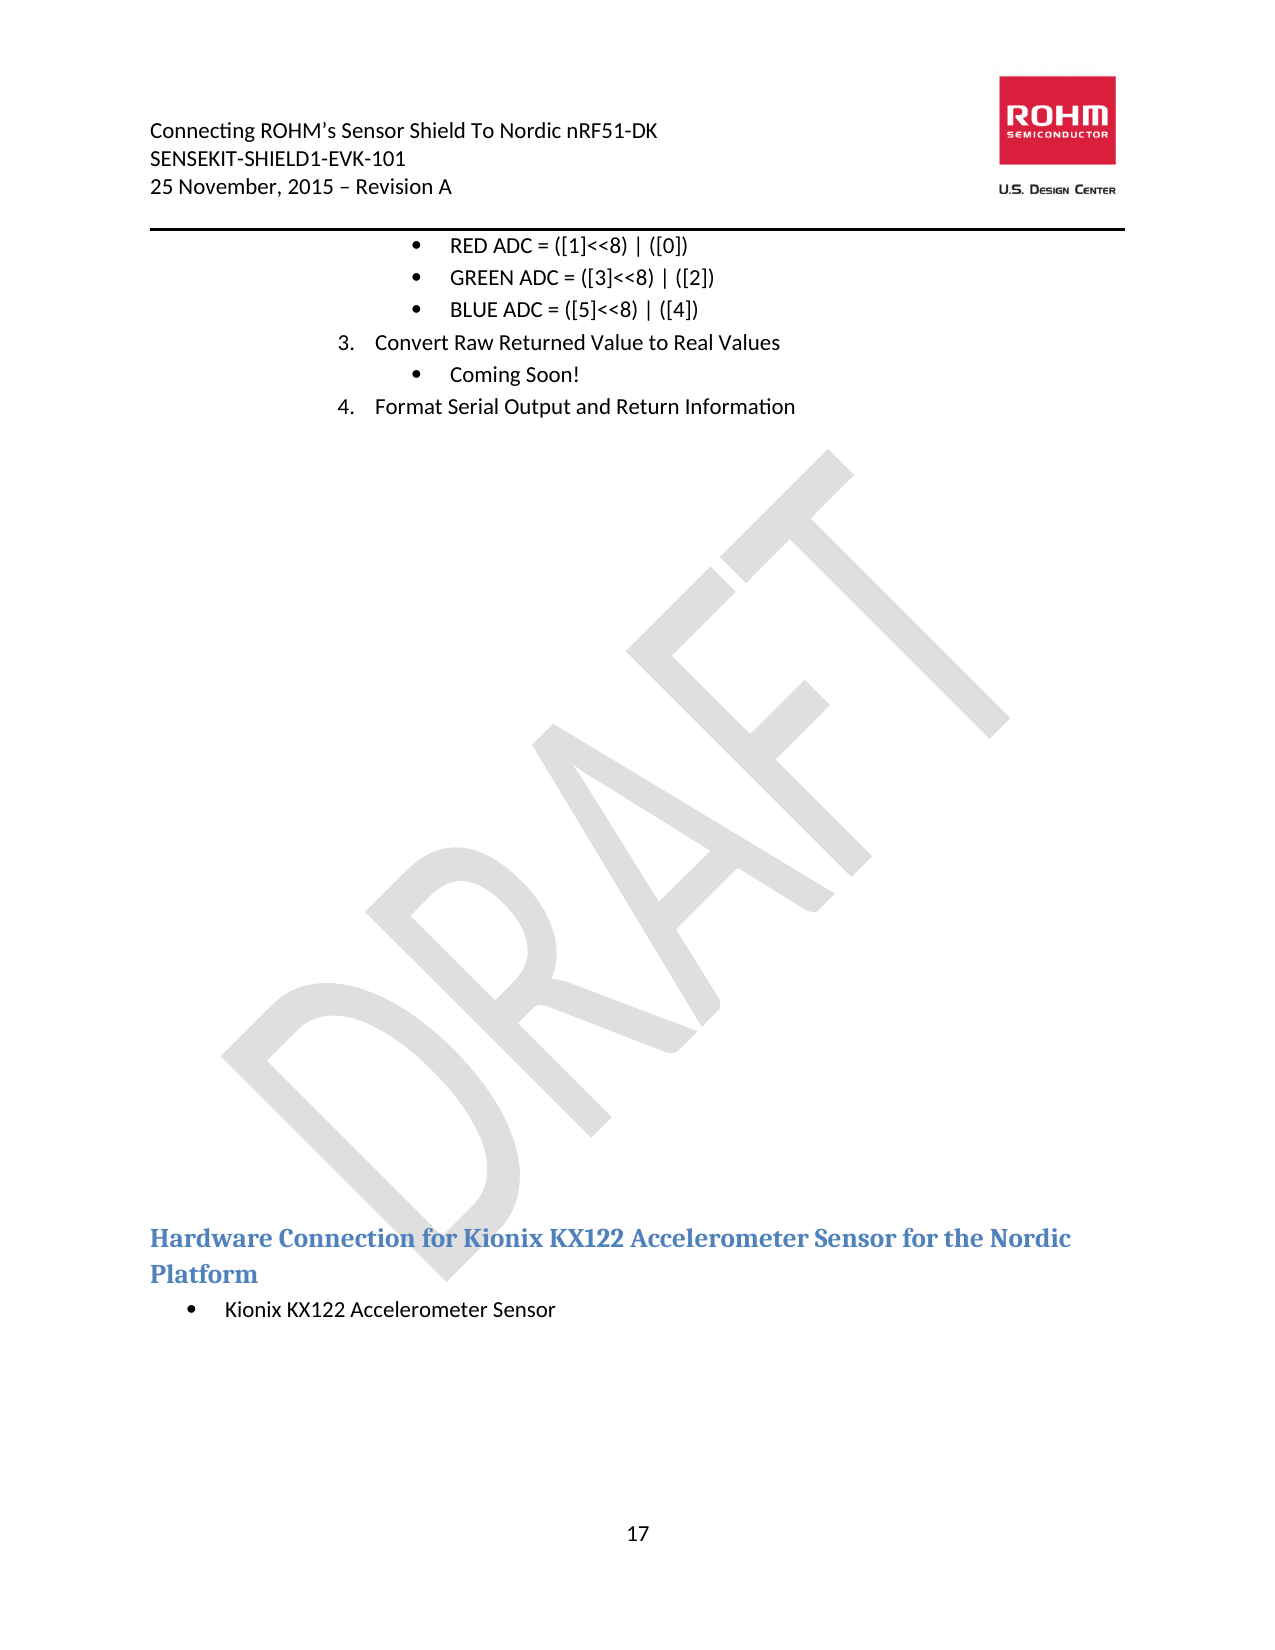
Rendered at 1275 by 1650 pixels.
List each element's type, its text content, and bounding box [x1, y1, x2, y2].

list BLUE ADC = ([5]<<8) | ([4]) [412, 296, 1125, 324]
list RED ADC = ([1]<<8) | ([0]) [412, 231, 1125, 259]
list Format Serial Output and Return Information [337, 392, 1125, 420]
subtitle Hardware Connection for Kionix KX122 Accelerometer Sensor for the Nordic Platform [150, 1223, 1125, 1290]
list Kionix KX122 Accelerometer Sensor [187, 1295, 1125, 1323]
list Convert Raw Returned Value to Real Values [337, 328, 1125, 356]
list Coming Soon! [412, 360, 1125, 388]
list GREEN ADC = ([3]<<8) | ([2]) [412, 263, 1125, 291]
picture [989, 65, 1121, 200]
